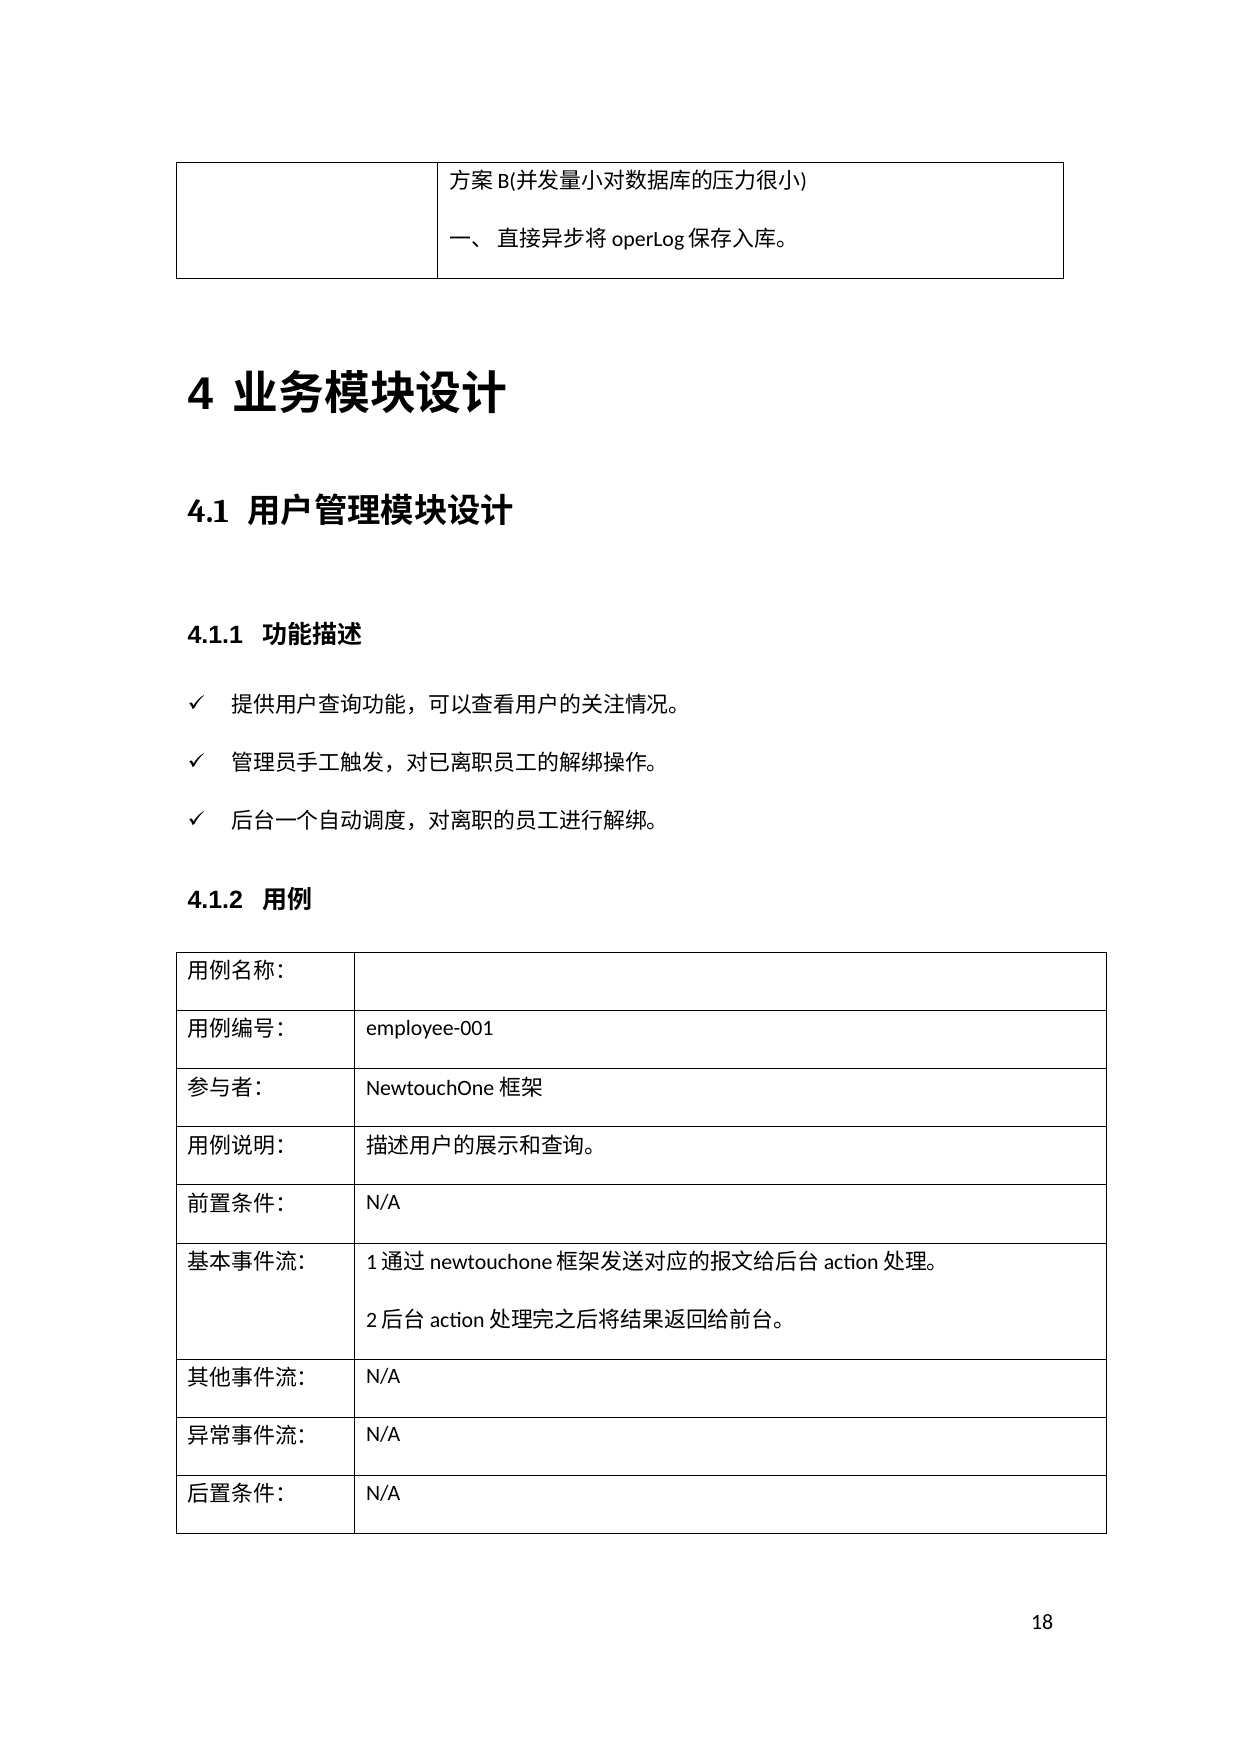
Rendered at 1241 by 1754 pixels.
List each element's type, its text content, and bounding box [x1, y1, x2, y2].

table_cell 前置条件： [177, 1185, 354, 1242]
table_cell employee-001 [355, 1011, 1106, 1068]
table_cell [438, 163, 1063, 278]
list 后台一个自动调度，对离职的员工进行解绑。 [187, 803, 1053, 835]
subtitle 功能描述 [187, 600, 1053, 665]
table_cell 用例编号： [177, 1011, 354, 1068]
table_cell 其他事件流： [177, 1360, 354, 1417]
table_cell 后置条件： [177, 1476, 354, 1533]
table_cell 用例说明： [177, 1127, 354, 1184]
table_cell N/A [355, 1360, 1106, 1417]
table_cell N/A [355, 1418, 1106, 1475]
table_header 用例名称： [177, 953, 354, 1010]
subtitle 用户管理模块设计 [187, 475, 1053, 540]
table_cell 参与者： [177, 1069, 354, 1126]
table_header [355, 953, 1106, 1010]
list 管理员手工触发，对已离职员工的解绑操作。 [187, 745, 1053, 777]
list 提供用户查询功能，可以查看用户的关注情况。 [187, 687, 1053, 719]
subtitle 用例 [187, 865, 1053, 930]
table_cell N/A [355, 1476, 1106, 1533]
table_cell 描述用户的展示和查询。 [355, 1127, 1106, 1184]
table_cell N/A [355, 1185, 1106, 1242]
table_cell 异常事件流： [177, 1418, 354, 1475]
table_cell NewtouchOne 框架 [355, 1069, 1106, 1126]
subtitle 业务模块设计 [187, 341, 1053, 438]
table_cell 1通过newtouchone框架发送对应的报文给后台action处理。 2后台action处理完之后将结果返回给前台。 [355, 1244, 1106, 1358]
table_cell 基本事件流： [177, 1244, 354, 1358]
